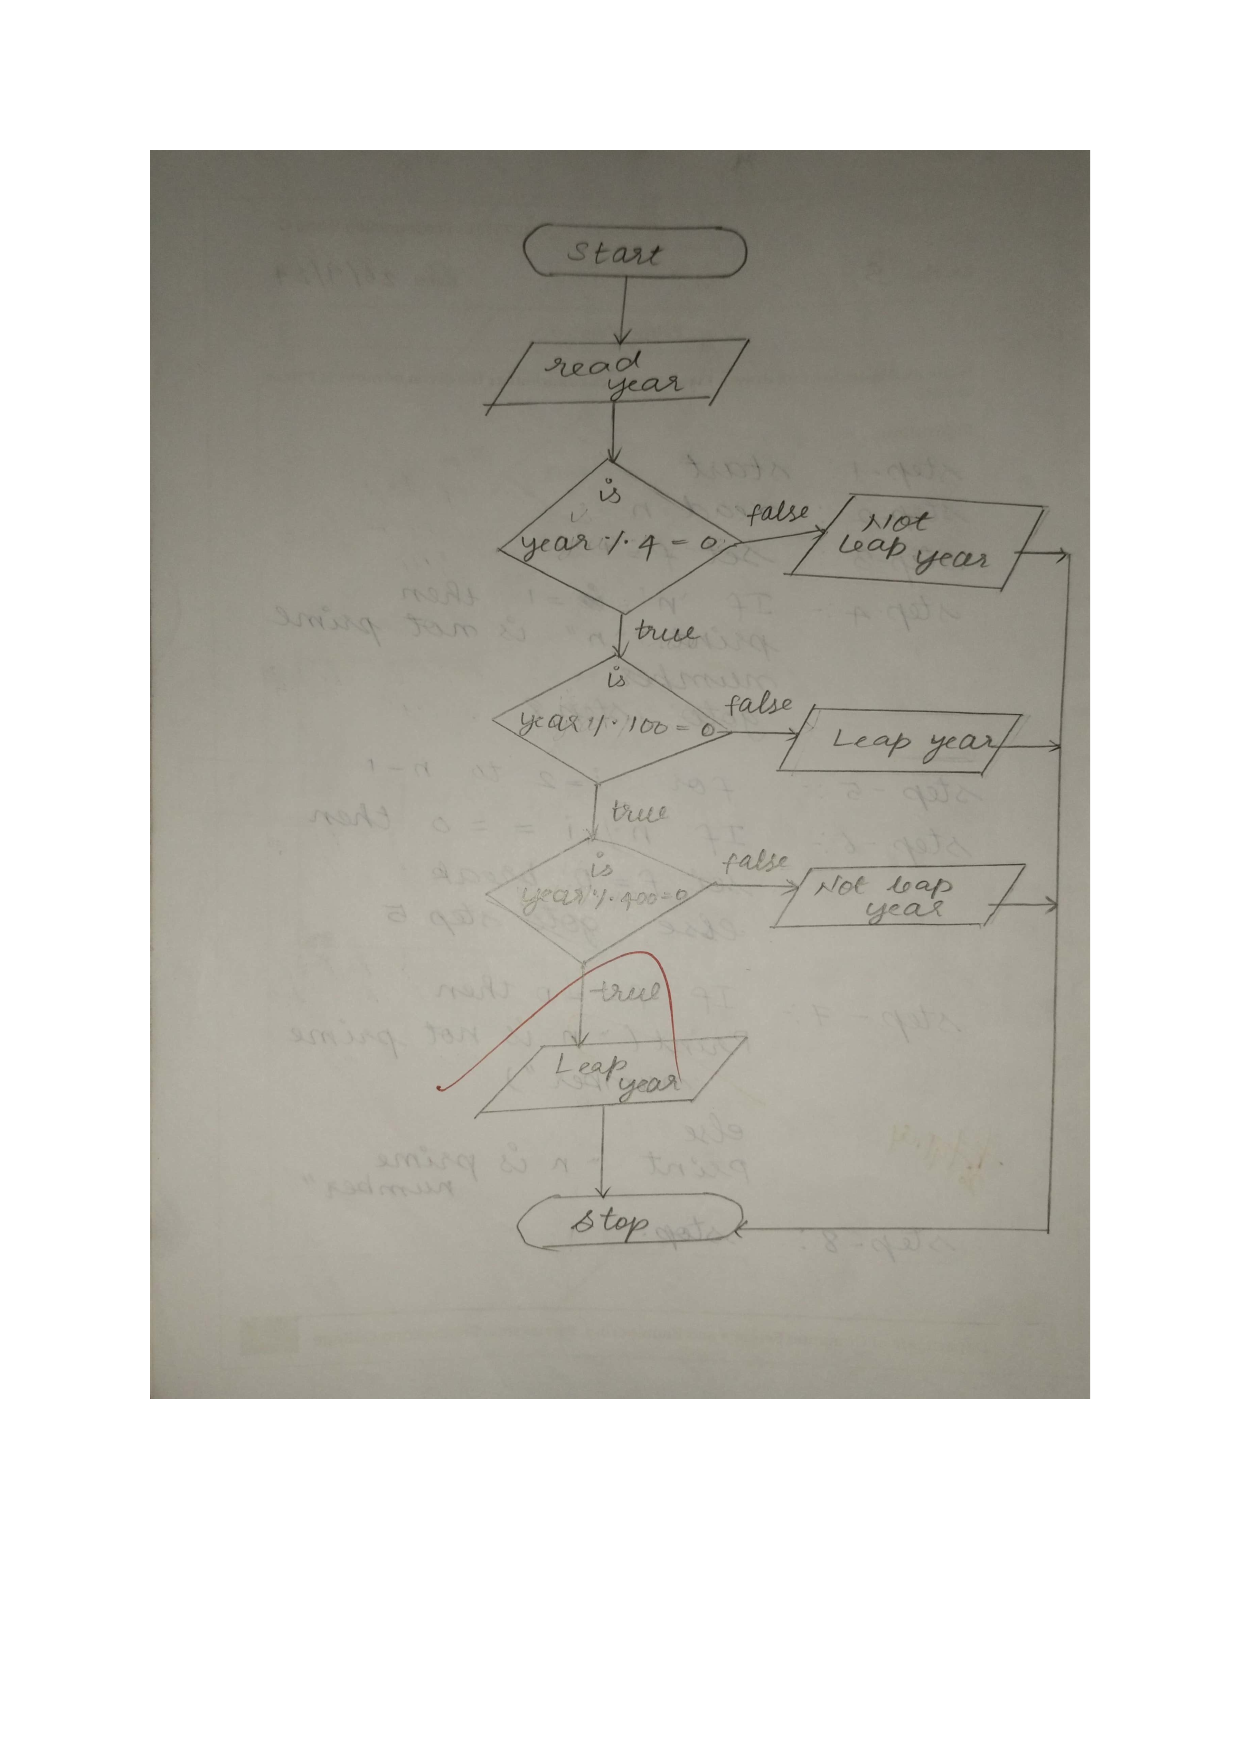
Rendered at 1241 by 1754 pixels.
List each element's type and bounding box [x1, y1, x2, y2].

picture [150, 150, 1091, 1399]
